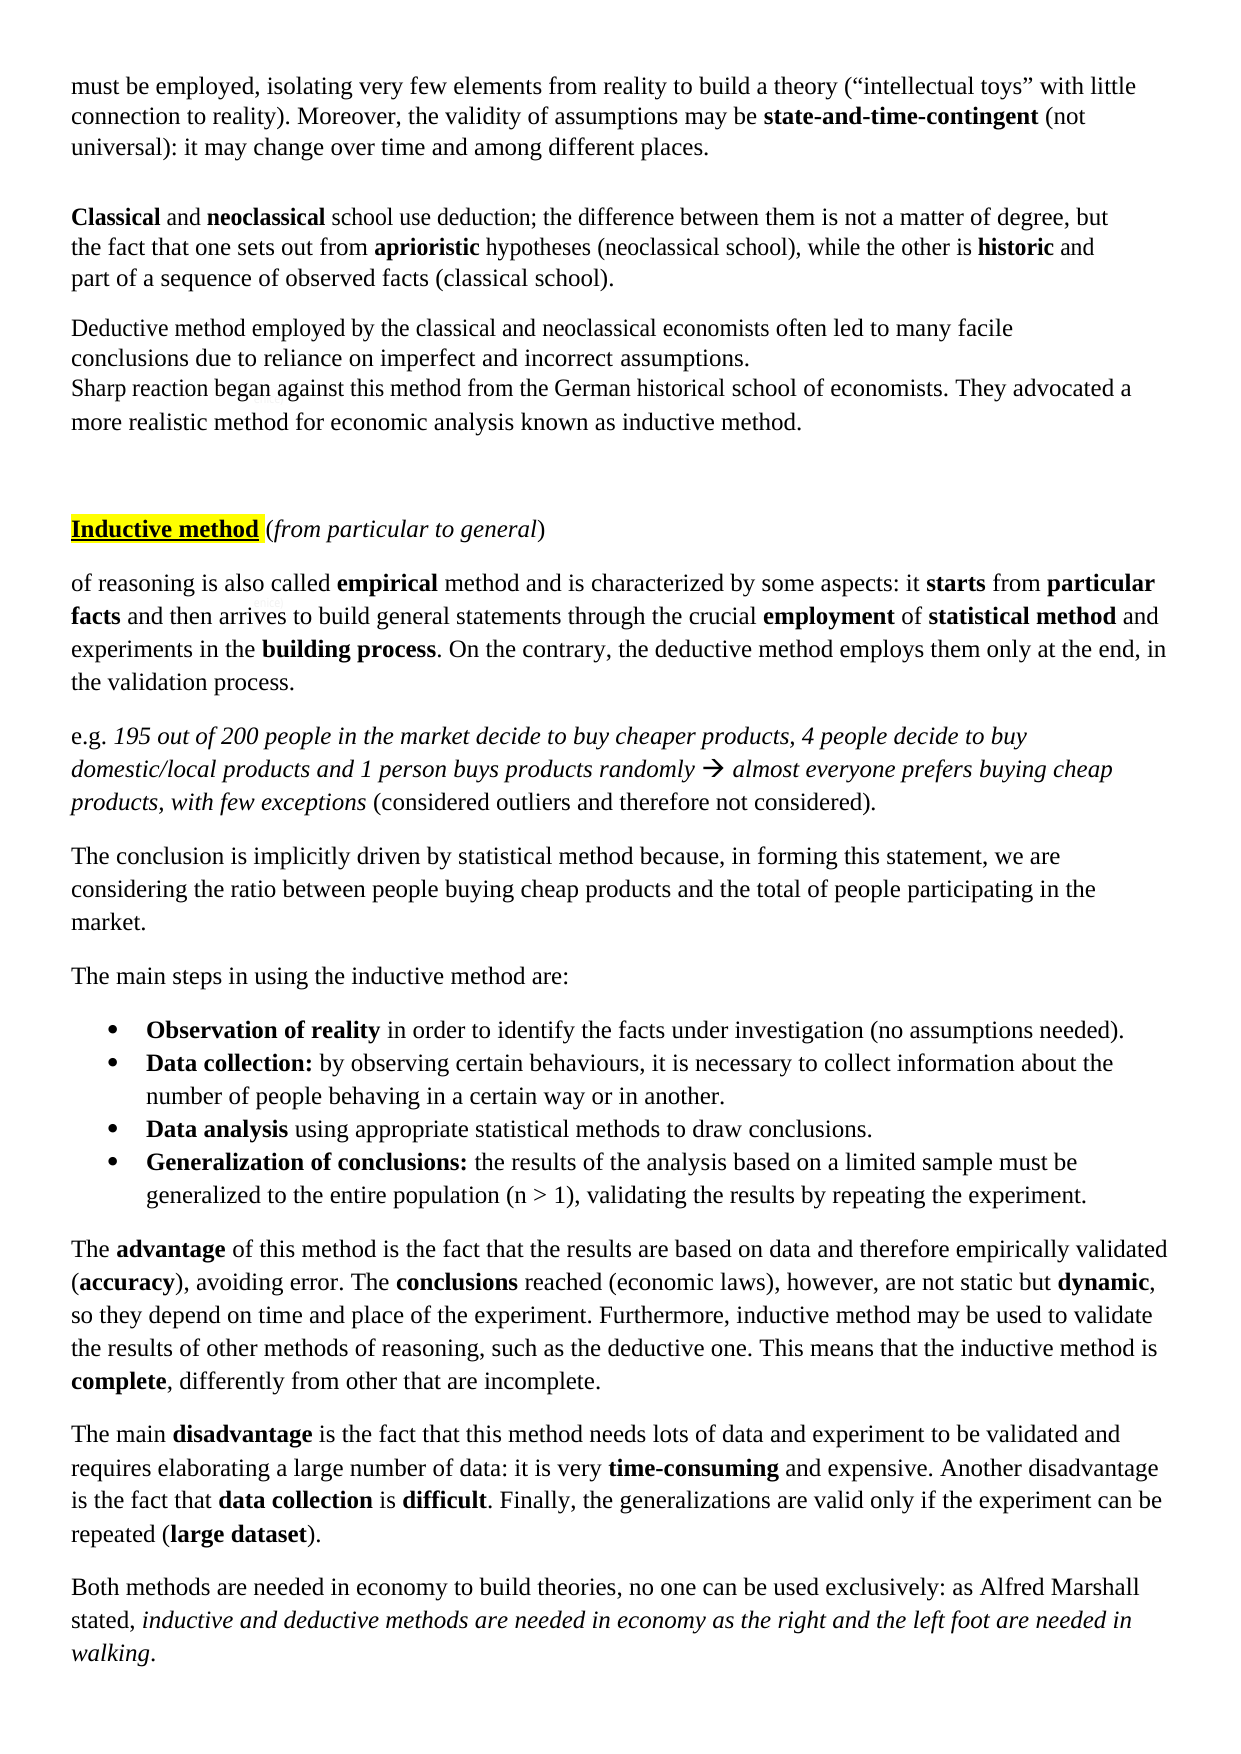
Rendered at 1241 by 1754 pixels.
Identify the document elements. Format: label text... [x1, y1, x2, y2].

text Deductive method employed by the classical and neoclassical economists often led to many facile conclusions due to reliance on imperfect and incorrect assumptions. [71, 313, 1127, 372]
text Classical and neoclassical school use deduction; the difference between them is not a matter of degree, but the fact that one sets out from aprioristic hypotheses (neoclassical school), while the other is historic and part of a sequence of observed facts (classical school). [71, 202, 1138, 291]
list Data analysis using appropriate statistical methods to draw conclusions. [108, 1114, 1169, 1142]
list Observation of reality in order to identify the facts under investigation (no assumptions needed). [108, 1015, 1169, 1043]
text The main steps in using the inductive method are: [71, 961, 1169, 989]
text The advantage of this method is the fact that the results are based on data and therefore empirically validated (accuracy), avoiding error. The conclusions reached (economic laws), however, are not static but dynamic, so they depend on time and place of the experiment. Furthermore, inductive method may be used to validate the results of other methods of reasoning, such as the deductive one. This means that the inductive method is complete, differently from other that are incomplete. [71, 1234, 1169, 1394]
text The main disadvantage is the fact that this method needs lots of data and experiment to be validated and requires elaborating a large number of data: it is very time-consuming and expensive. Another disadvantage is the fact that data collection is difficult. Finally, the generalizations are valid only if the experiment can be repeated (large dataset). [71, 1419, 1169, 1547]
text e.g. 195 out of 200 people in the market decide to buy cheaper products, 4 people decide to buy domestic/local products and 1 person buys products randomly almost everyone prefers buying cheap products, with few exceptions (considered outliers and therefore not considered). [71, 721, 1169, 816]
text of reasoning is also called empirical method and is characterized by some aspects: it starts from particular facts and then arrives to build general statements through the crucial employment of statistical method and experiments in the building process. On the contrary, the deductive method employs them only at the end, in the validation process. [71, 568, 1169, 696]
text The conclusion is implicitly driven by statistical method because, in forming this statement, we are considering the ratio between people buying cheap products and the total of people participating in the market. [71, 841, 1169, 936]
list Generalization of conclusions: the results of the analysis based on a limited sample must be generalized to the entire population (n > 1), validating the results by repeating the experiment. [108, 1147, 1169, 1208]
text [71, 71, 1138, 188]
text Sharp reaction began against this method from the German historical school of economists. They advocated a more realistic method for economic analysis known as inductive method. [71, 373, 1169, 435]
list Data collection: by observing certain behaviours, it is necessary to collect information about the number of people behaving in a certain way or in another. [108, 1048, 1169, 1109]
text Both methods are needed in economy to build theories, no one can be used exclusively: as Alfred Marshall stated, inductive and deductive methods are needed in economy as the right and the left foot are needed in walking. [71, 1572, 1169, 1667]
text Inductive method (from particular to general) [265, 514, 1169, 543]
